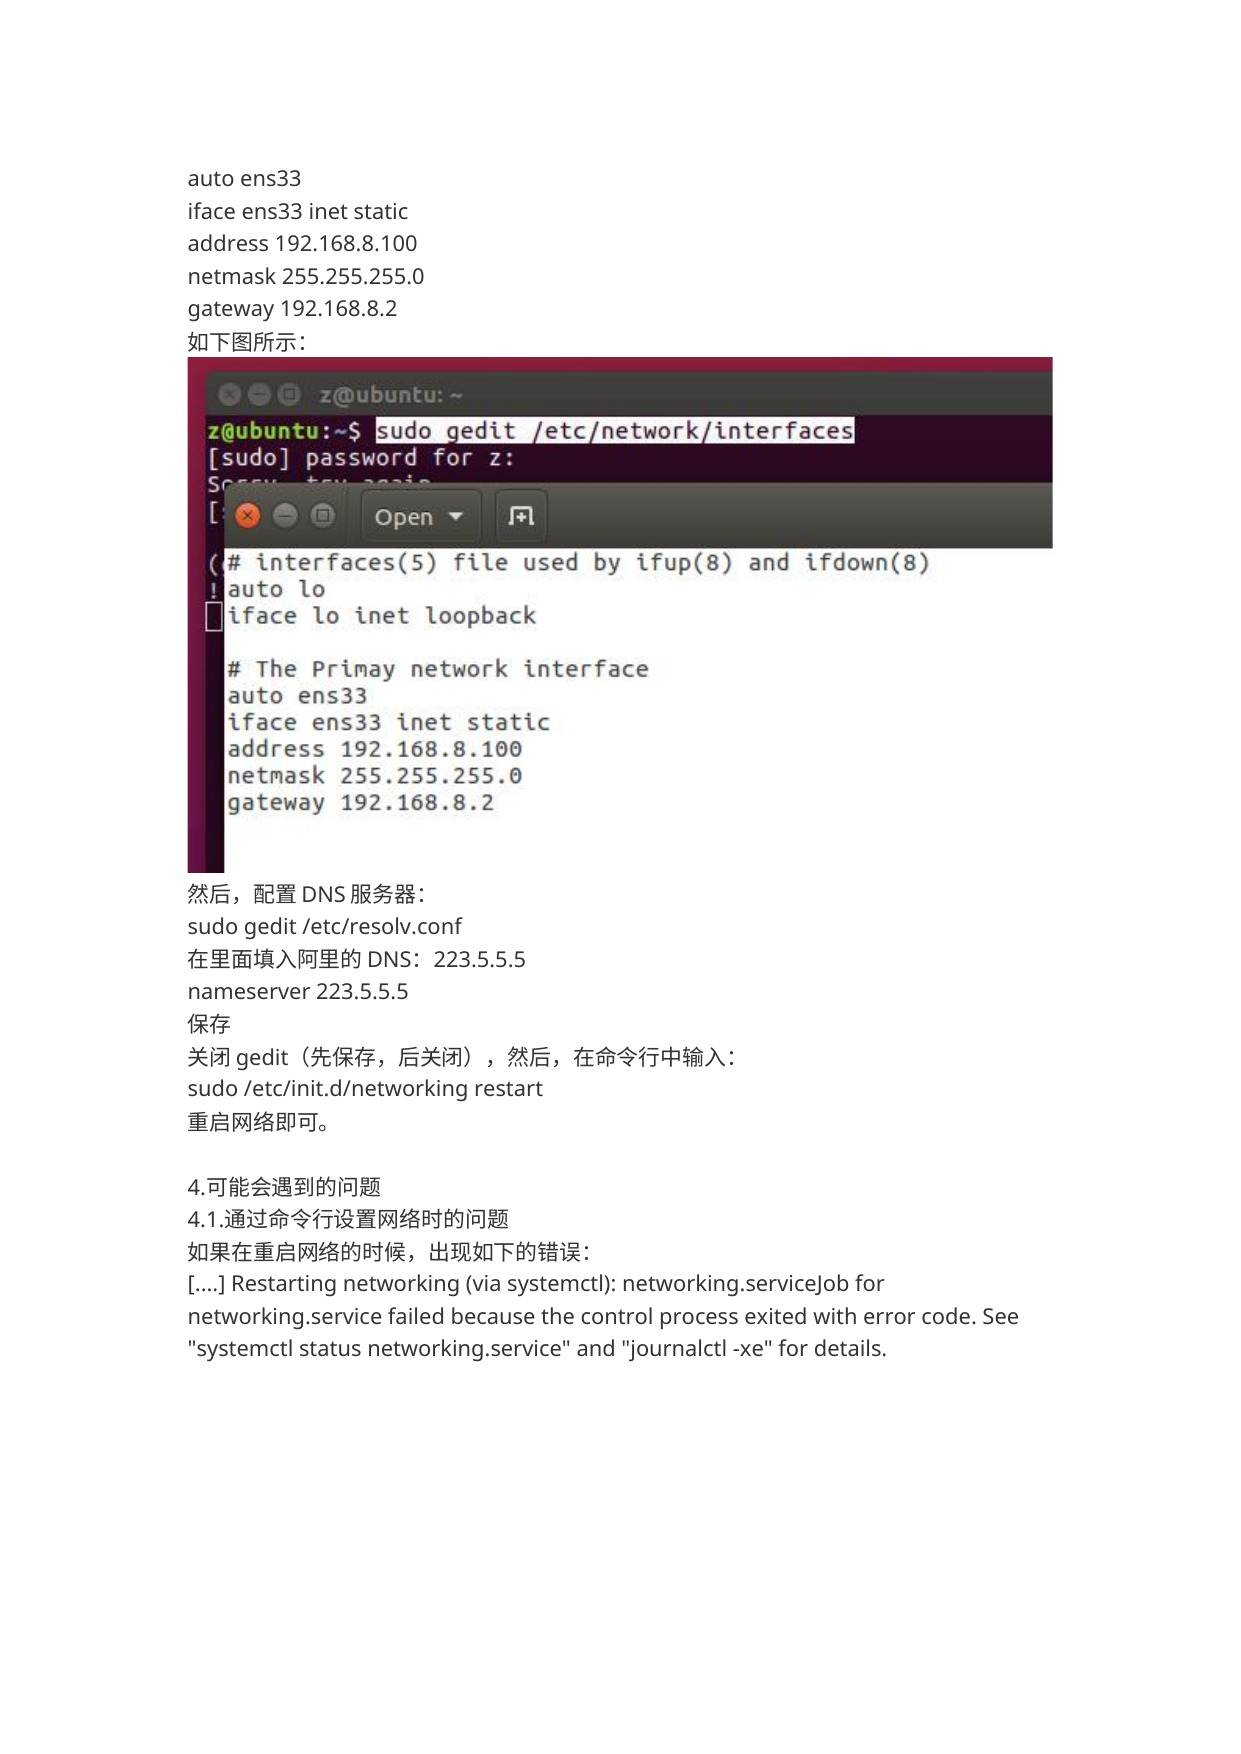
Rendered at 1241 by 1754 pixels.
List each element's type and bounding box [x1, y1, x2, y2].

picture [187, 357, 1053, 873]
